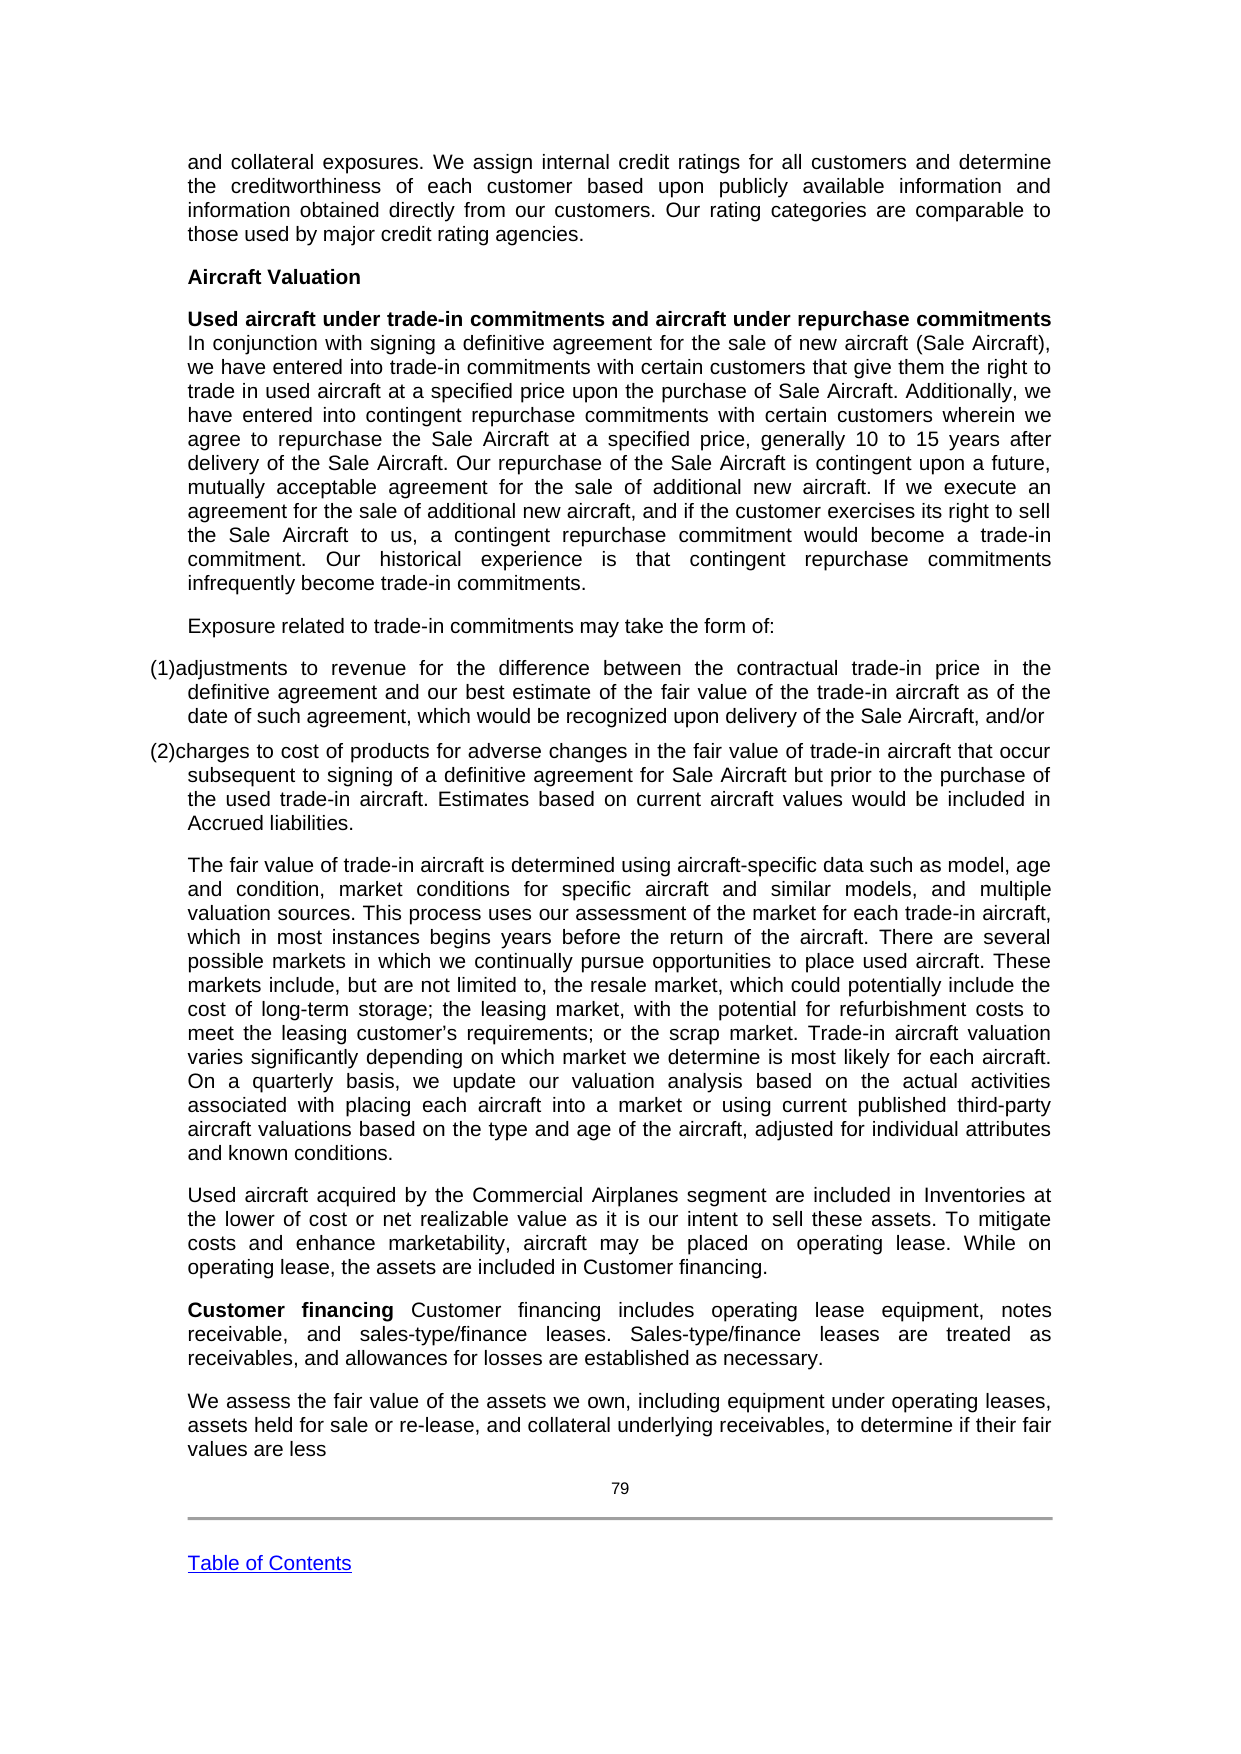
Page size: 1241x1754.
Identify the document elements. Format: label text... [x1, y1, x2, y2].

text Used aircraft under trade-in commitments and aircraft under repurchase commitments In conjunction with signing a definitive agreement for the sale of new aircraft (Sale Aircraft), we have entered into trade-in commitments with certain customers that give them the right to trade in used aircraft at a specified price upon the purchase of Sale Aircraft. Additionally, we have entered into contingent repurchase commitments with certain customers wherein we agree to repurchase the Sale Aircraft at a specified price, generally 10 to 15 years after delivery of the Sale Aircraft. Our repurchase of the Sale Aircraft is contingent upon a future, mutually acceptable agreement for the sale of additional new aircraft. If we execute an agreement for the sale of additional new aircraft, and if the customer exercises its right to sell the Sale Aircraft to us, a contingent repurchase commitment would become a trade-in commitment. Our historical experience is that contingent repurchase commitments infrequently become trade-in commitments. [187, 307, 1053, 595]
text We assess the fair value of the assets we own, including equipment under operating leases, assets held for sale or re-lease, and collateral underlying receivables, to determine if their fair values are less [187, 1388, 1053, 1460]
text Table of Contents [187, 1551, 1053, 1575]
text 79 [187, 1479, 1053, 1498]
text (2)charges to cost of products for adverse changes in the fair value of trade-in aircraft that occur subsequent to signing of a definitive agreement for Sale Aircraft but prior to the purchase of the used trade-in aircraft. Estimates based on current aircraft values would be included in Accrued liabilities. [150, 738, 1053, 834]
text Used aircraft acquired by the Commercial Airplanes segment are included in Inventories at the lower of cost or net realizable value as it is our intent to sell these assets. To mitigate costs and enhance marketability, aircraft may be placed on operating lease. While on operating lease, the assets are included in Customer financing. [187, 1183, 1053, 1279]
text Customer financing Customer financing includes operating lease equipment, notes receivable, and sales-type/finance leases. Sales-type/finance leases are treated as receivables, and allowances for losses are established as necessary. [187, 1298, 1053, 1370]
text The fair value of trade-in aircraft is determined using aircraft-specific data such as model, age and condition, market conditions for specific aircraft and similar models, and multiple valuation sources. This process uses our assessment of the market for each trade-in aircraft, which in most instances begins years before the return of the aircraft. There are several possible markets in which we continually pursue opportunities to place used aircraft. These markets include, but are not limited to, the resale market, which could potentially include the cost of long-term storage; the leasing market, with the potential for refurbishment costs to meet the leasing customer’s requirements; or the scrap market. Trade-in aircraft valuation varies significantly depending on which market we determine is most likely for each aircraft. On a quarterly basis, we update our valuation analysis based on the actual activities associated with placing each aircraft into a market or using current published third-party aircraft valuations based on the type and age of the aircraft, adjusted for individual attributes and known conditions. [187, 853, 1053, 1164]
text (1)adjustments to revenue for the difference between the contractual trade-in price in the definitive agreement and our best estimate of the fair value of the trade-in aircraft as of the date of such agreement, which would be recognized upon delivery of the Sale Aircraft, and/or [150, 656, 1053, 728]
text Aircraft Valuation [187, 264, 1053, 288]
text Exposure related to trade-in commitments may take the form of: [187, 613, 1053, 637]
text and collateral exposures. We assign internal credit ratings for all customers and determine the creditworthiness of each customer based upon publicly available information and information obtained directly from our customers. Our rating categories are comparable to those used by major credit rating agencies. [187, 150, 1053, 246]
